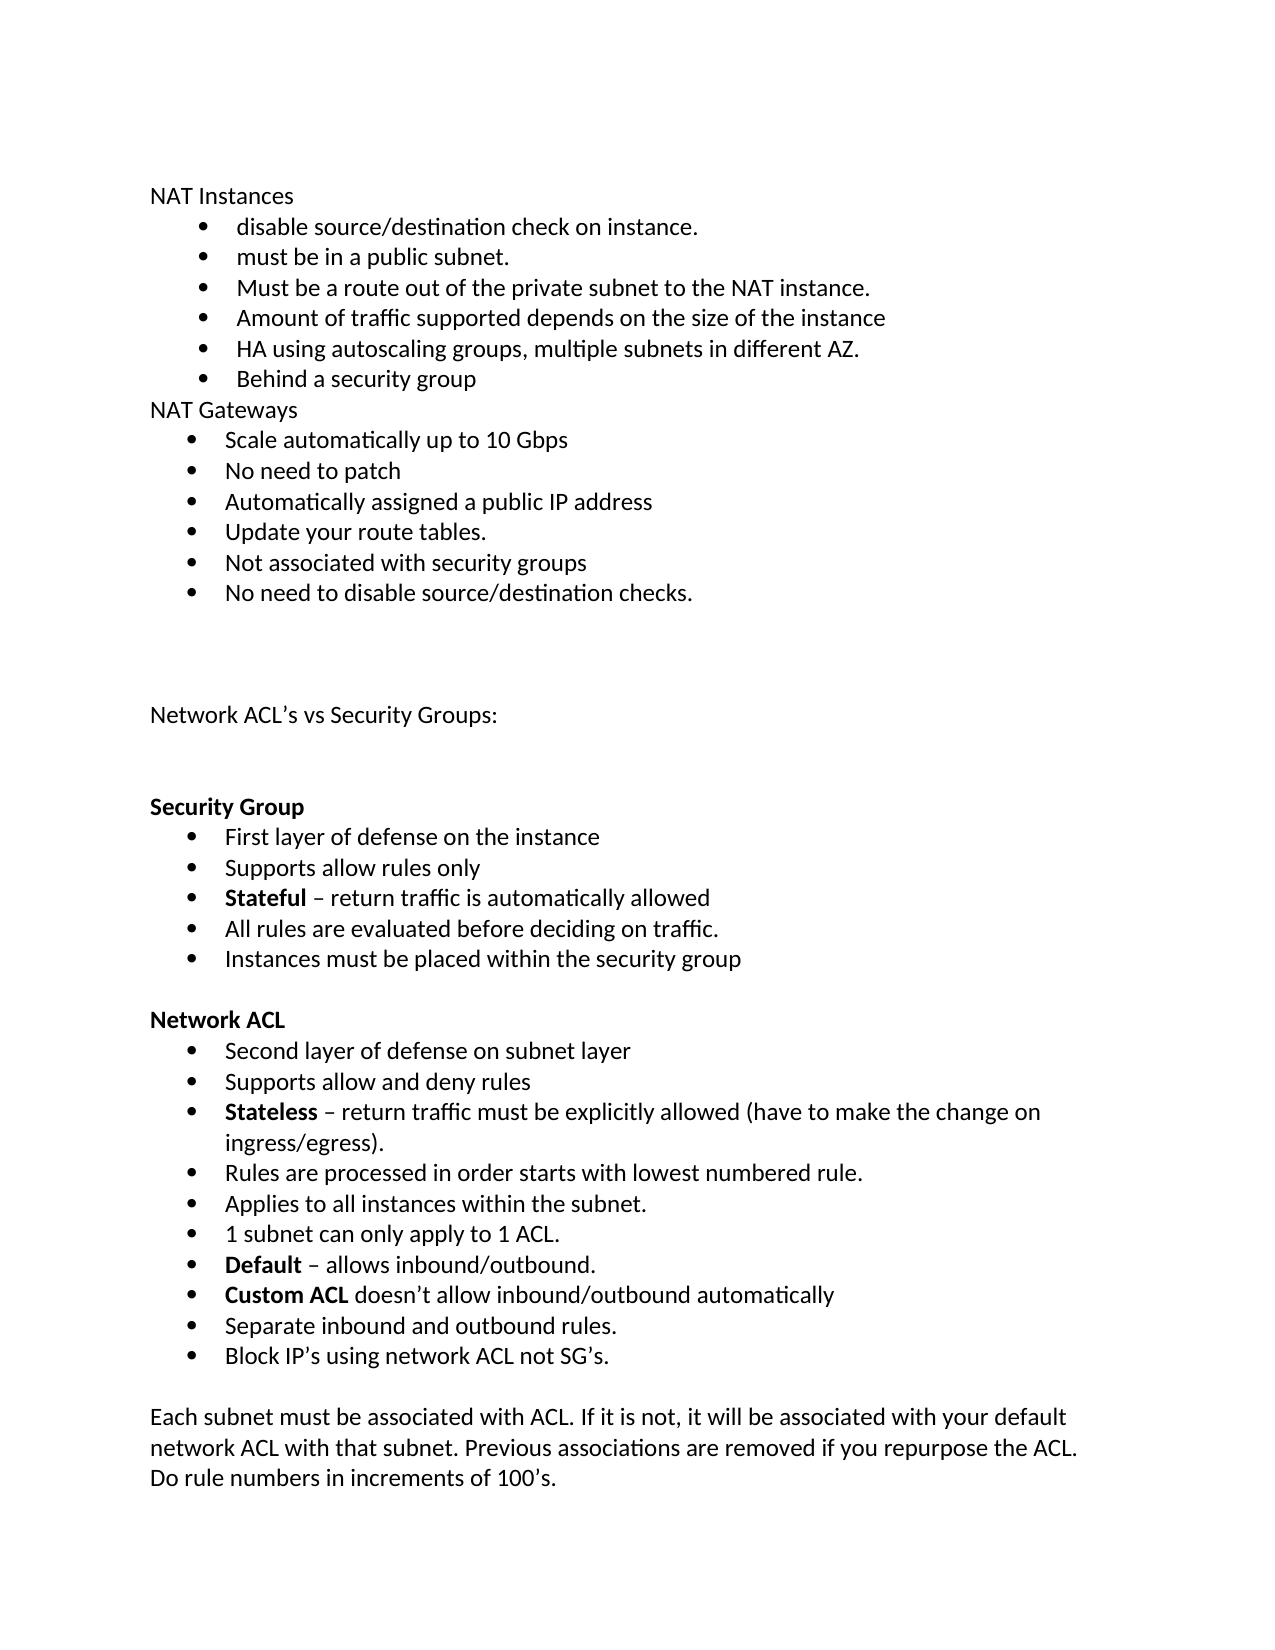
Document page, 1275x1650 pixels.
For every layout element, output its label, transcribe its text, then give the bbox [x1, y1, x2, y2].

text NAT Gateways [150, 394, 1125, 425]
text NAT Instances [150, 181, 1125, 211]
list must be in a public subnet. [199, 242, 1125, 272]
list Separate inbound and outbound rules. [187, 1310, 1125, 1340]
list disable source/destination check on instance. [199, 211, 1125, 242]
list Behind a security group [199, 364, 1125, 394]
list Stateful – return traffic is automatically allowed [187, 882, 1125, 913]
list Amount of traffic supported depends on the size of the instance [199, 303, 1125, 333]
list Supports allow and deny rules [187, 1066, 1125, 1096]
list Stateless – return traffic must be explicitly allowed (have to make the change on ingress/egress). [187, 1096, 1125, 1157]
list Update your route tables. [187, 516, 1125, 547]
list Applies to all instances within the subnet. [187, 1188, 1125, 1218]
list Block IP’s using network ACL not SG’s. [187, 1340, 1125, 1371]
text Network ACL [150, 1004, 1125, 1035]
list Instances must be placed within the security group [187, 943, 1125, 974]
list Default – allows inbound/outbound. [187, 1249, 1125, 1279]
list No need to disable source/destination checks. [187, 577, 1125, 608]
list All rules are evaluated before deciding on traffic. [187, 913, 1125, 943]
list Automatically assigned a public IP address [187, 486, 1125, 516]
text Network ACL’s vs Security Groups: [150, 699, 1125, 730]
list First layer of defense on the instance [187, 821, 1125, 852]
list 1 subnet can only apply to 1 ACL. [187, 1218, 1125, 1249]
list Rules are processed in order starts with lowest numbered rule. [187, 1157, 1125, 1188]
list No need to patch [187, 455, 1125, 486]
list Second layer of defense on subnet layer [187, 1035, 1125, 1066]
text Each subnet must be associated with ACL. If it is not, it will be associated with your default network ACL with that subnet. Previous associations are removed if you repurpose the ACL. [150, 1401, 1125, 1462]
list Scale automatically up to 10 Gbps [187, 425, 1125, 455]
text Do rule numbers in increments of 100’s. [150, 1462, 1125, 1493]
text Security Group [150, 791, 1125, 821]
list Not associated with security groups [187, 547, 1125, 577]
list Supports allow rules only [187, 852, 1125, 882]
list HA using autoscaling groups, multiple subnets in different AZ. [199, 333, 1125, 364]
list Custom ACL doesn’t allow inbound/outbound automatically [187, 1279, 1125, 1310]
list Must be a route out of the private subnet to the NAT instance. [199, 272, 1125, 303]
